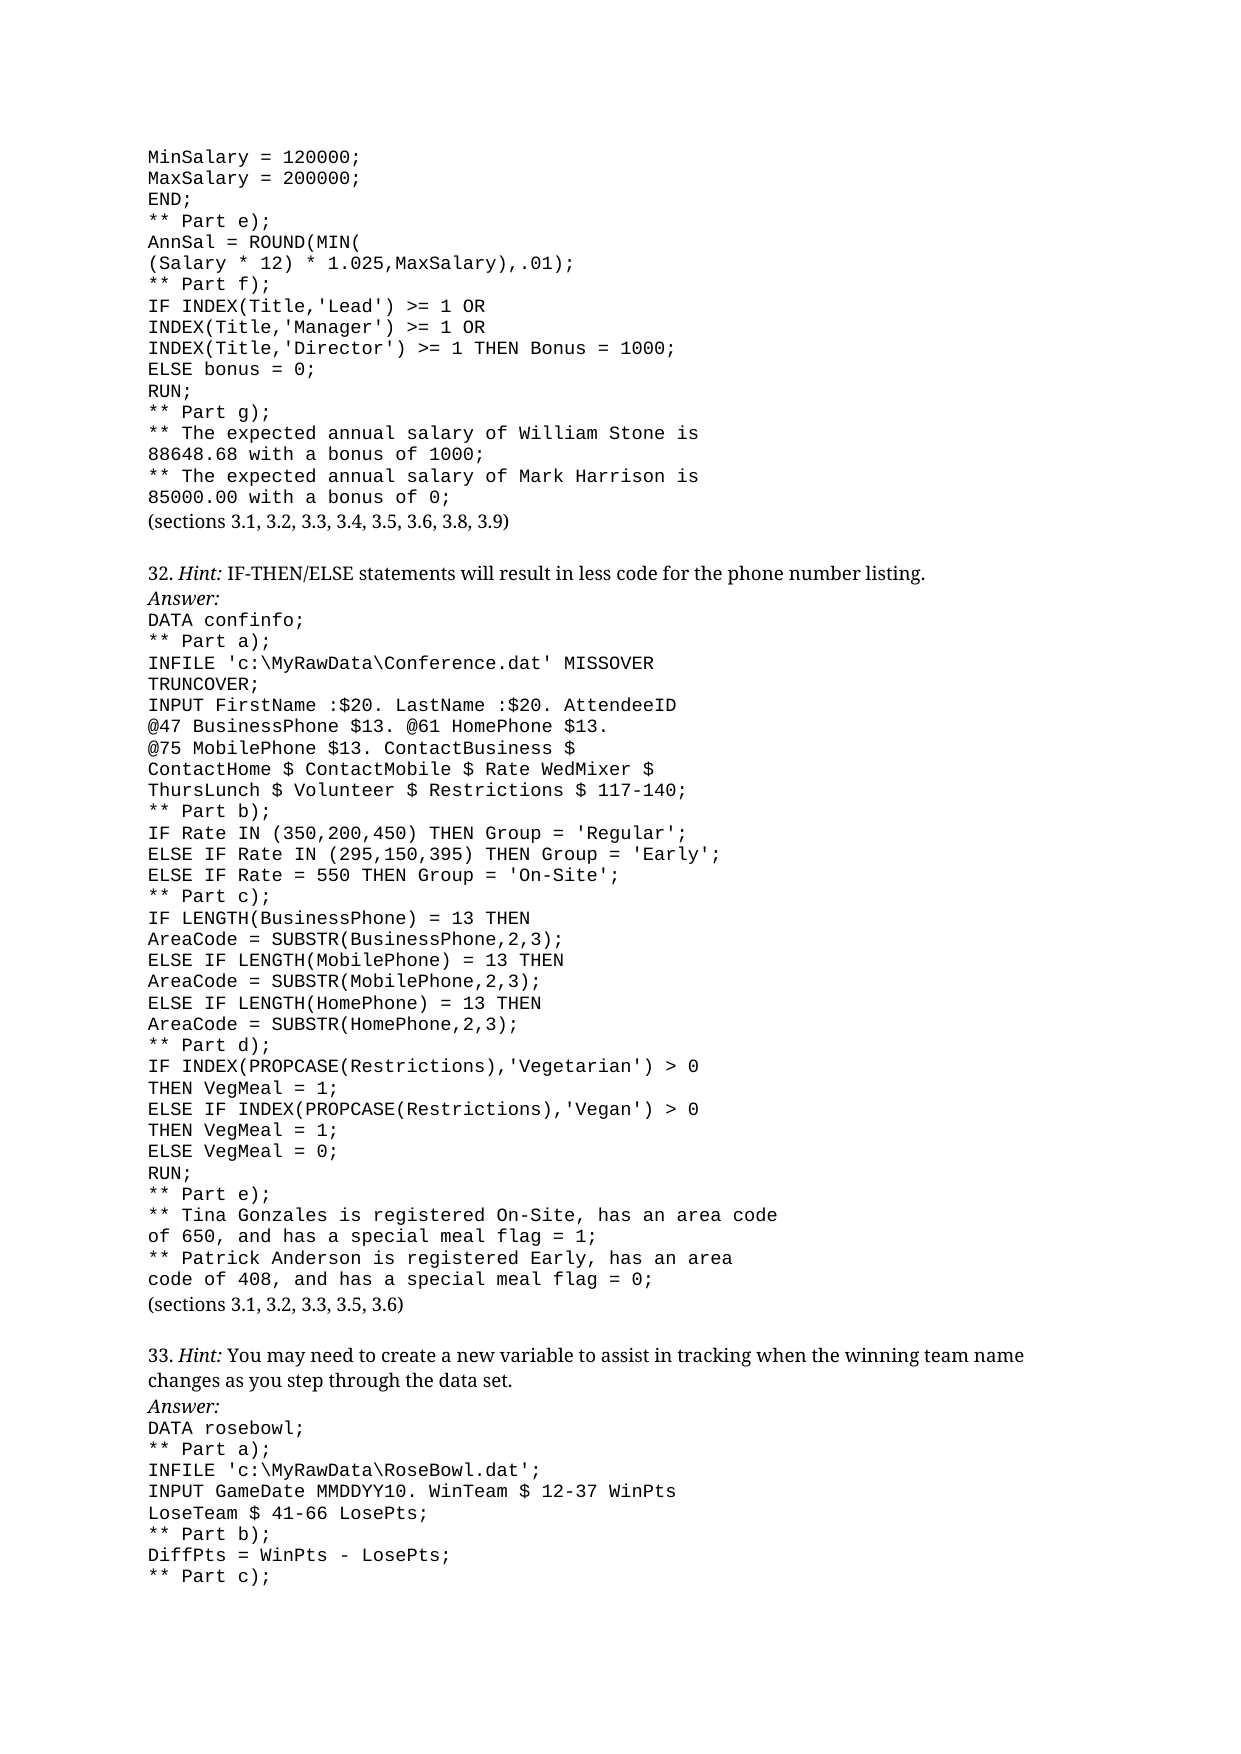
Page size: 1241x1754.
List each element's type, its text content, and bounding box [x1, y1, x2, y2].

text Answer: [148, 1393, 1093, 1418]
text RUN; [148, 1163, 1093, 1185]
text INPUT FirstName :$20. LastName :$20. AttendeeID [148, 696, 1093, 717]
text RUN; [148, 381, 1093, 403]
text IF LENGTH(BusinessPhone) = 13 THEN [148, 908, 1093, 930]
text INDEX(Title,'Manager') >= 1 OR [148, 318, 1093, 339]
text MinSalary = 120000; [148, 148, 1093, 169]
text ** Part a); [148, 1440, 1093, 1461]
text AreaCode = SUBSTR(MobilePhone,2,3); [148, 972, 1093, 993]
text IF Rate IN (350,200,450) THEN Group = 'Regular'; [148, 823, 1093, 845]
text @47 BusinessPhone $13. @61 HomePhone $13. [148, 717, 1093, 738]
text ** Part a); [148, 632, 1093, 653]
text 32. Hint: IF-THEN/ELSE statements will result in less code for the phone number listing. [148, 560, 1093, 585]
text (sections 3.1, 3.2, 3.3, 3.5, 3.6) [148, 1291, 1093, 1316]
text 33. Hint: You may need to create a new variable to assist in tracking when the winning team name changes as you step through the data set. [148, 1342, 1093, 1393]
text INPUT GameDate MMDDYY10. WinTeam $ 12-37 WinPts [148, 1482, 1093, 1503]
text IF INDEX(PROPCASE(Restrictions),'Vegetarian') > 0 [148, 1057, 1093, 1078]
text DiffPts = WinPts - LosePts; [148, 1546, 1093, 1567]
text (Salary * 12) * 1.025,MaxSalary),.01); [148, 254, 1093, 275]
text ** Part c); [148, 1567, 1093, 1588]
text DATA rosebowl; [148, 1418, 1093, 1440]
text of 650, and has a special meal flag = 1; [148, 1227, 1093, 1248]
text DATA confinfo; [148, 611, 1093, 632]
text @75 MobilePhone $13. ContactBusiness $ [148, 738, 1093, 760]
text ** Part b); [148, 1525, 1093, 1546]
text INFILE 'c:\MyRawData\RoseBowl.dat'; [148, 1461, 1093, 1482]
text 88648.68 with a bonus of 1000; [148, 445, 1093, 466]
text AreaCode = SUBSTR(BusinessPhone,2,3); [148, 930, 1093, 951]
text END; [148, 190, 1093, 211]
text INFILE 'c:\MyRawData\Conference.dat' MISSOVER [148, 653, 1093, 675]
text ** Part d); [148, 1036, 1093, 1057]
text ** Part e); [148, 211, 1093, 233]
text ** The expected annual salary of Mark Harrison is [148, 466, 1093, 488]
text AreaCode = SUBSTR(HomePhone,2,3); [148, 1015, 1093, 1036]
text ** Part b); [148, 802, 1093, 823]
text ** Patrick Anderson is registered Early, has an area [148, 1248, 1093, 1270]
text ELSE IF Rate IN (295,150,395) THEN Group = 'Early'; [148, 845, 1093, 866]
text ** The expected annual salary of William Stone is [148, 424, 1093, 445]
text ** Tina Gonzales is registered On-Site, has an area code [148, 1206, 1093, 1227]
text code of 408, and has a special meal flag = 0; [148, 1270, 1093, 1291]
text THEN VegMeal = 1; [148, 1078, 1093, 1100]
text LoseTeam $ 41-66 LosePts; [148, 1503, 1093, 1525]
text AnnSal = ROUND(MIN( [148, 233, 1093, 254]
text ** Part g); [148, 403, 1093, 424]
text Answer: [148, 585, 1093, 611]
text ELSE bonus = 0; [148, 360, 1093, 381]
text (sections 3.1, 3.2, 3.3, 3.4, 3.5, 3.6, 3.8, 3.9) [148, 509, 1093, 534]
text INDEX(Title,'Director') >= 1 THEN Bonus = 1000; [148, 339, 1093, 360]
text ** Part c); [148, 887, 1093, 908]
text ** Part f); [148, 275, 1093, 296]
text 85000.00 with a bonus of 0; [148, 488, 1093, 509]
text ELSE VegMeal = 0; [148, 1142, 1093, 1163]
text THEN VegMeal = 1; [148, 1121, 1093, 1142]
text ELSE IF LENGTH(HomePhone) = 13 THEN [148, 993, 1093, 1015]
text ThursLunch $ Volunteer $ Restrictions $ 117-140; [148, 781, 1093, 802]
text ELSE IF Rate = 550 THEN Group = 'On-Site'; [148, 866, 1093, 887]
text ELSE IF INDEX(PROPCASE(Restrictions),'Vegan') > 0 [148, 1100, 1093, 1121]
text ** Part e); [148, 1185, 1093, 1206]
text IF INDEX(Title,'Lead') >= 1 OR [148, 296, 1093, 318]
text ContactHome $ ContactMobile $ Rate WedMixer $ [148, 760, 1093, 781]
text TRUNCOVER; [148, 675, 1093, 696]
text ELSE IF LENGTH(MobilePhone) = 13 THEN [148, 951, 1093, 972]
text MaxSalary = 200000; [148, 169, 1093, 190]
